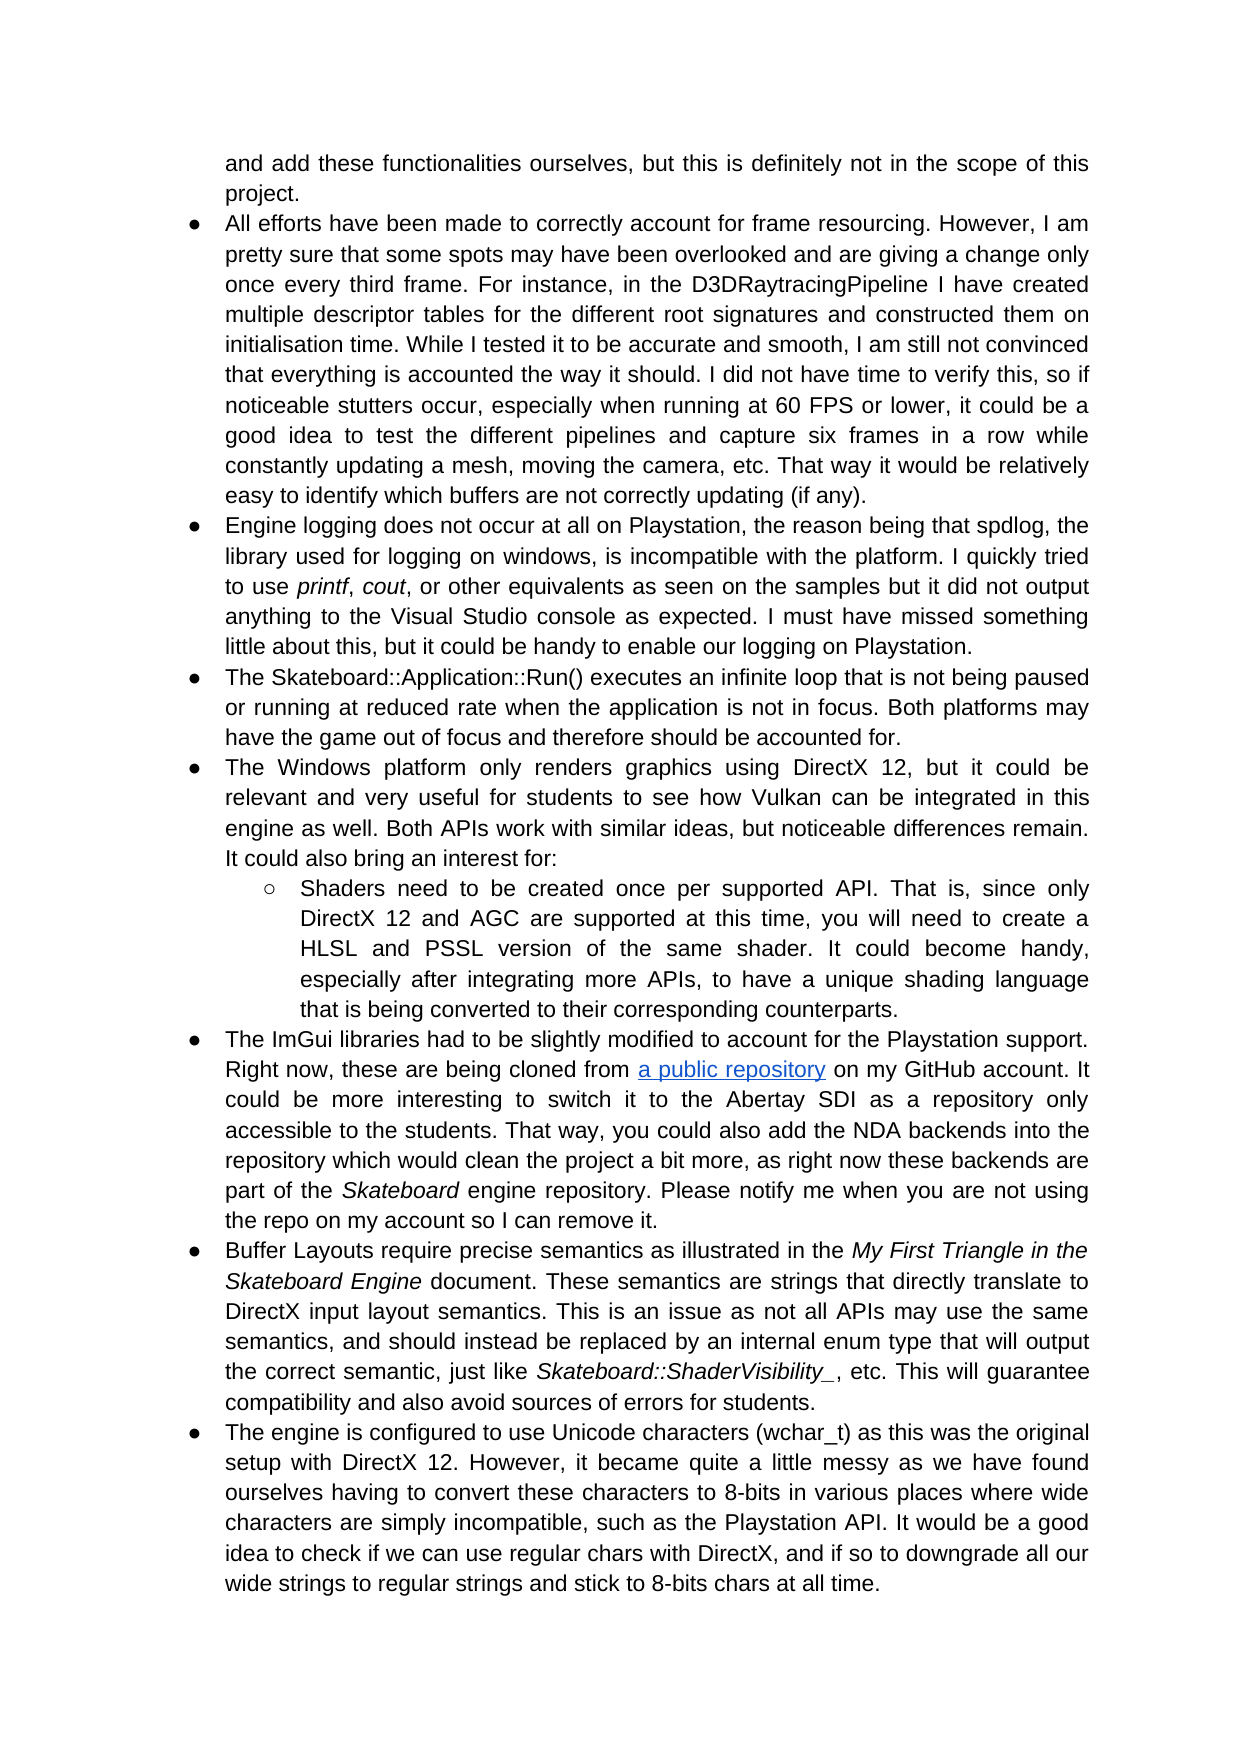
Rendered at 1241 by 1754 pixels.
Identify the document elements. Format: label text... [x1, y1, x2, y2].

list The engine is configured to use Unicode characters (wchar_t) as this was the original setup with DirectX 12. However, it became quite a little messy as we have found ourselves having to convert these characters to 8-bits in various places where wide characters are simply incompatible, such as the Playstation API. It would be a good idea to check if we can use regular chars with DirectX, and if so to downgrade all our wide strings to regular strings and stick to 8-bits chars at all time. [187, 1419, 1090, 1596]
list All efforts have been made to correctly account for frame resourcing. However, I am pretty sure that some spots may have been overlooked and are giving a change only once every third frame. For instance, in the D3DRaytracingPipeline I have created multiple descriptor tables for the different root signatures and constructed them on initialisation time. While I tested it to be accurate and smooth, I am still not convinced that everything is accounted the way it should. I did not have time to verify this, so if noticeable stutters occur, especially when running at 60 FPS or lower, it could be a good idea to test the different pipelines and capture six frames in a row while constantly updating a mesh, moving the camera, etc. That way it would be relatively easy to identify which buffers are not correctly updating (if any). [187, 210, 1090, 509]
list Engine logging does not occur at all on Playstation, the reason being that spdlog, the library used for logging on windows, is incompatible with the platform. I quickly tried to use printf, cout, or other equivalents as seen on the samples but it did not output anything to the Visual Studio console as expected. I must have missed something little about this, but it could be handy to enable our logging on Playstation. [187, 512, 1090, 660]
list The Skateboard::Application::Run() executes an infinite loop that is not being paused or running at reduced rate when the application is not in focus. Both platforms may have the game out of focus and therefore should be accounted for. [187, 663, 1090, 750]
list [187, 150, 1090, 207]
list Shaders need to be created once per supported API. That is, since only DirectX 12 and AGC are supported at this time, you will need to create a HLSL and PSSL version of the same shader. It could become handy, especially after integrating more APIs, to have a unique shading language that is being converted to their corresponding counterparts. [262, 875, 1090, 1022]
list Buffer Layouts require precise semantics as illustrated in the My First Triangle in the Skateboard Engine document. These semantics are strings that directly translate to DirectX input layout semantics. This is an issue as not all APIs may use the same semantics, and should instead be replaced by an internal enum type that will output the correct semantic, just like Skateboard::ShaderVisibility_, etc. This will guarantee compatibility and also avoid sources of errors for students. [187, 1237, 1090, 1415]
list The ImGui libraries had to be slightly modified to account for the Playstation support. Right now, these are being cloned from a public repository on my GitHub account. It could be more interesting to switch it to the Abertay SDI as a repository only accessible to the students. That way, you could also add the NDA backends into the repository which would clean the project a bit more, as right now these backends are part of the Skateboard engine repository. Please notify me when you are not using the repo on my account so I can remove it. [187, 1026, 1090, 1234]
list The Windows platform only renders graphics using DirectX 12, but it could be relevant and very useful for students to see how Vulkan can be integrated in this engine as well. Both APIs work with similar ideas, but noticeable differences remain. It could also bring an interest for: [187, 754, 1090, 871]
